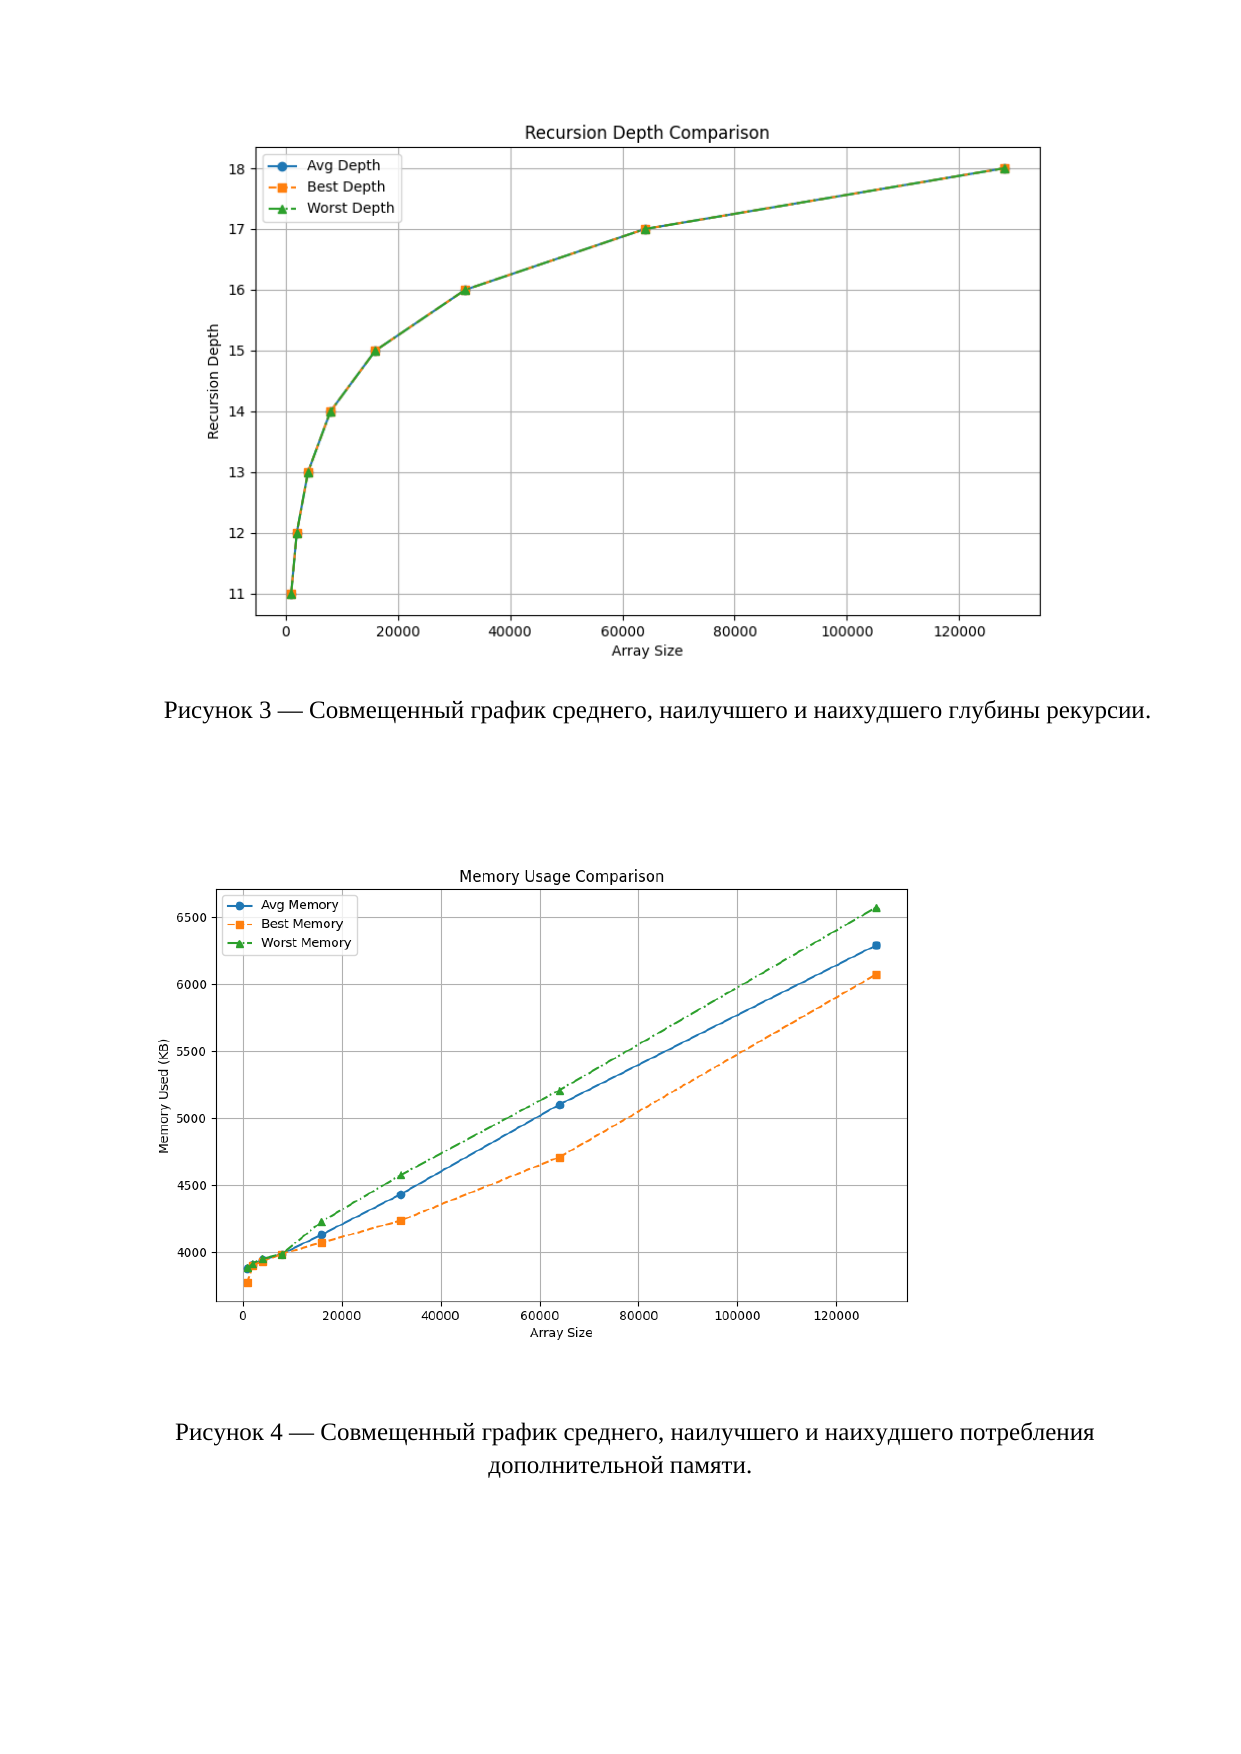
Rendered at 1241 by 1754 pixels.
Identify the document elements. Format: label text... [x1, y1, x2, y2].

text Рисунок 4 — Совмещенный график среднего, наилучшего и наихудшего потребления дополнительной памяти. [75, 1417, 1165, 1479]
picture [129, 75, 1141, 682]
picture [104, 825, 996, 1360]
text Рисунок 3 — Совмещенный график среднего, наилучшего и наихудшего глубины рекурсии. [150, 696, 1165, 724]
